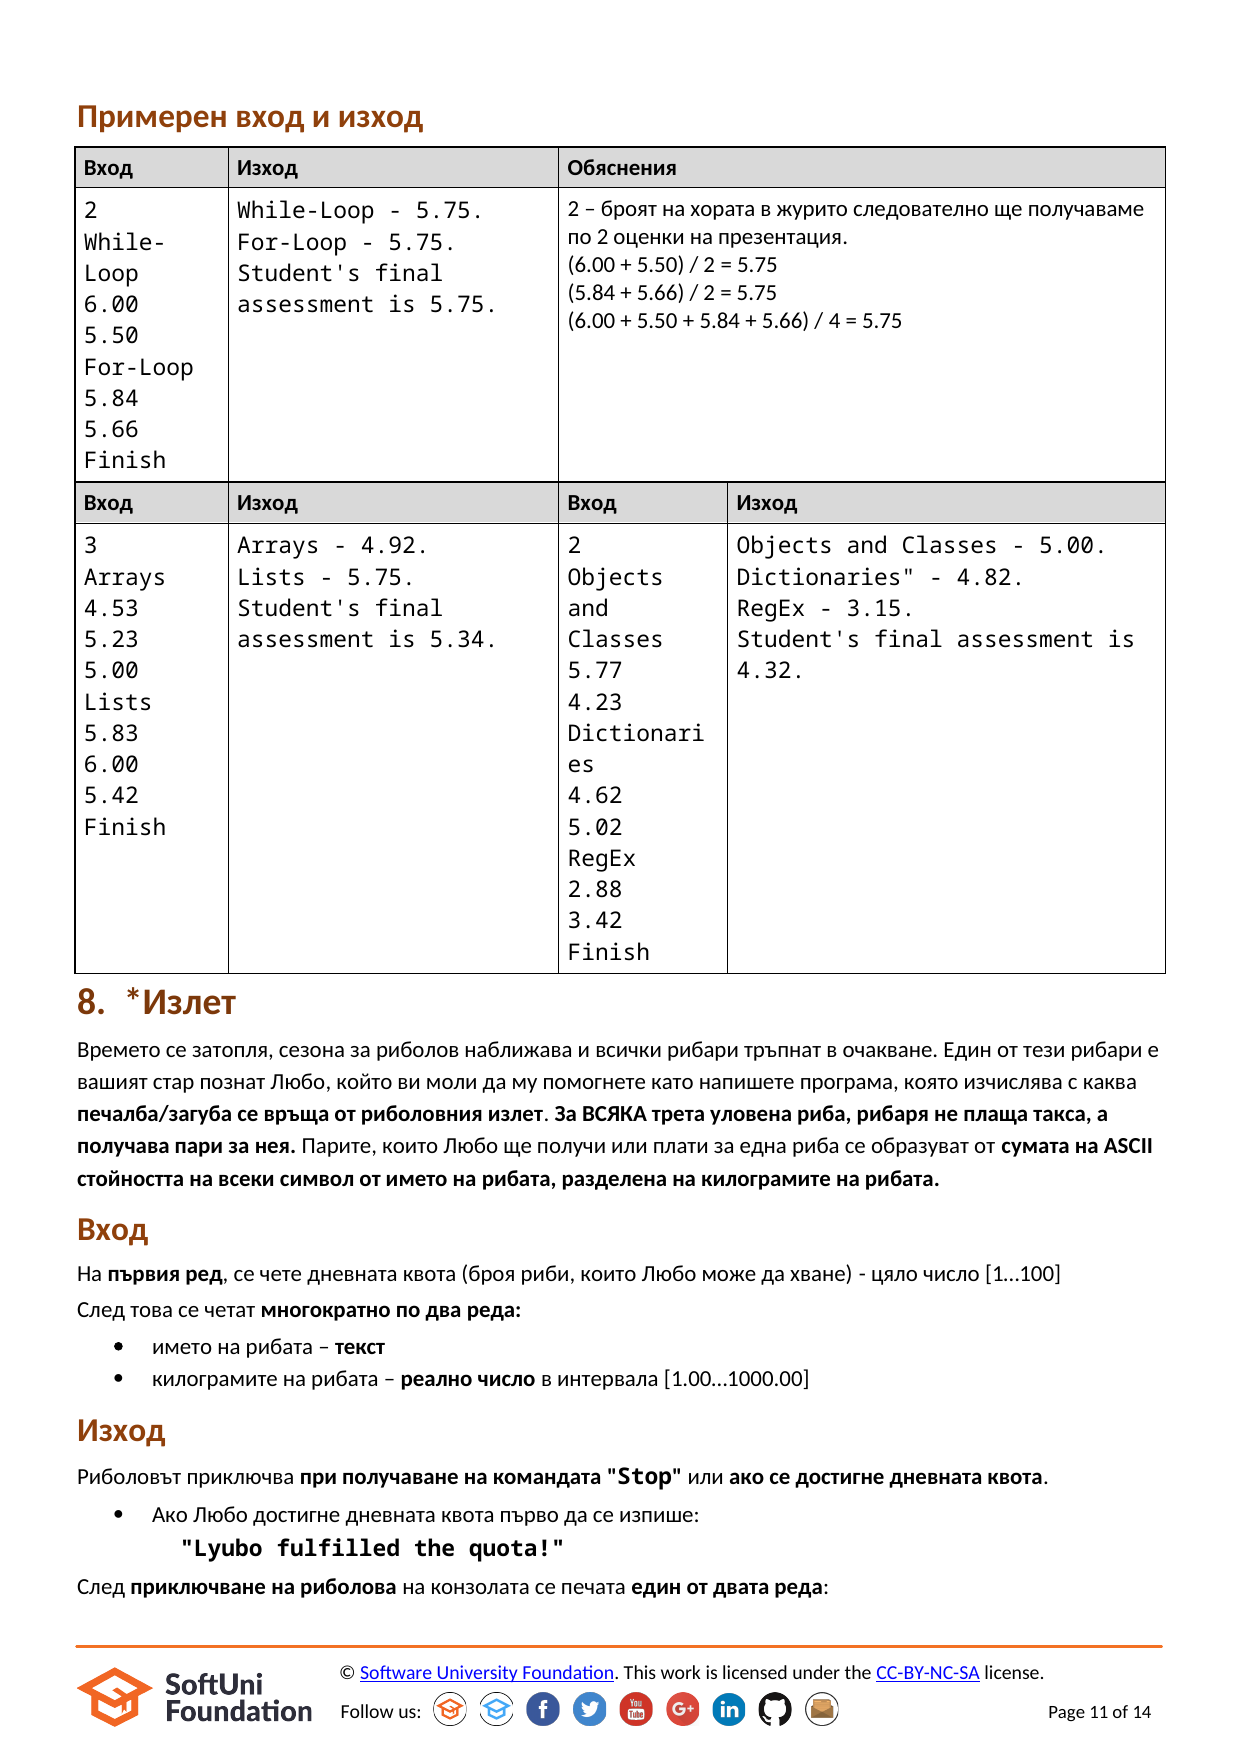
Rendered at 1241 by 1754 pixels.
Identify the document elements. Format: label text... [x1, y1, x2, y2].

list името на рибата – текст [114, 1332, 1163, 1360]
table_cell Вход [76, 483, 228, 522]
picture [805, 1692, 839, 1726]
picture [526, 1692, 560, 1726]
subtitle *Излет [77, 978, 1163, 1024]
table_cell 2 – броят на хората в журито следователно ще получаваме по 2 оценки на презентация. (6.00 + 5.50) / 2 = 5.75 (5.84 + 5.66) / 2 = 5.75 (6.00 + 5.50 + 5.84 + 5.66) / 4 = 5.75 [559, 188, 1165, 481]
text На първия ред, се чете дневната квота (броя риби, които Любо може да хване) - цяло число [1…100] [77, 1259, 1163, 1287]
table_header Вход [76, 148, 228, 187]
picture [758, 1692, 792, 1726]
text Времето се затопля, сезона за риболов наближава и всички рибари тръпнат в очакване. Един от тези рибари е вашият стар познат Любо, който ви моли да му помогнете като напишете програма, която изчислява с каква печалба/загуба се връща от риболовния излет. За ВСЯКА трета уловена риба, рибаря не плаща такса, а получава пари за нея. Парите, които Любо ще получи или плати за една риба се образуват от сумата на ASCII стойността на всеки символ от името на рибата, разделена на килограмите на рибата. [77, 1035, 1163, 1192]
picture [76, 1667, 312, 1727]
picture [666, 1692, 700, 1726]
list Ако Любо достигне дневната квота първо да се изпише: [114, 1500, 1163, 1528]
picture [736, 1693, 746, 1703]
table_cell 2 Objects and Classes 5.77 4.23 Dictionaries 4.62 5.02 RegEx 2.88 3.42 Finish [559, 524, 727, 973]
picture [619, 1692, 653, 1726]
picture [433, 1692, 467, 1726]
subtitle Примерен вход и изход [77, 95, 1163, 136]
table_cell While-Loop - 5.75. For-Loop - 5.75. Student's final assessment is 5.75. [229, 188, 558, 481]
list "Lyubo fulfilled the quota!" [180, 1532, 1163, 1563]
picture [712, 1716, 722, 1726]
table_cell Изход [229, 483, 558, 522]
table_cell Изход [728, 483, 1165, 522]
subtitle Изход [77, 1409, 1163, 1449]
table_cell Objects and Classes - 5.00. Dictionaries" - 4.82. RegEx - 3.15. Student's final assessment is 4.32. [728, 524, 1165, 973]
picture [573, 1692, 607, 1726]
picture [727, 1707, 738, 1717]
text След това се четат многократно по два реда: [77, 1296, 1163, 1324]
picture [480, 1692, 513, 1726]
table_cell Вход [559, 483, 727, 522]
table_cell 2 While-Loop 6.00 5.50 For-Loop 5.84 5.66 Finish [76, 188, 228, 481]
picture [736, 1716, 746, 1726]
subtitle Вход [77, 1208, 1163, 1249]
table_cell 3 Arrays 4.53 5.23 5.00 Lists 5.83 6.00 5.42 Finish [76, 524, 228, 973]
text Риболовът приключва при получаване на командата "Stop" или ако се достигне дневната квота. [77, 1460, 1163, 1491]
picture [712, 1693, 722, 1703]
table_cell Arrays - 4.92. Lists - 5.75. Student's final assessment is 5.34. [229, 524, 558, 973]
list килограмите на рибата – реално число в интервала [1.00…1000.00] [114, 1364, 1163, 1392]
text След приключване на риболова на конзолата се печата един от двата реда: [77, 1572, 1163, 1600]
table_header Изход [229, 148, 558, 187]
table_header Обяснения [559, 148, 1165, 187]
